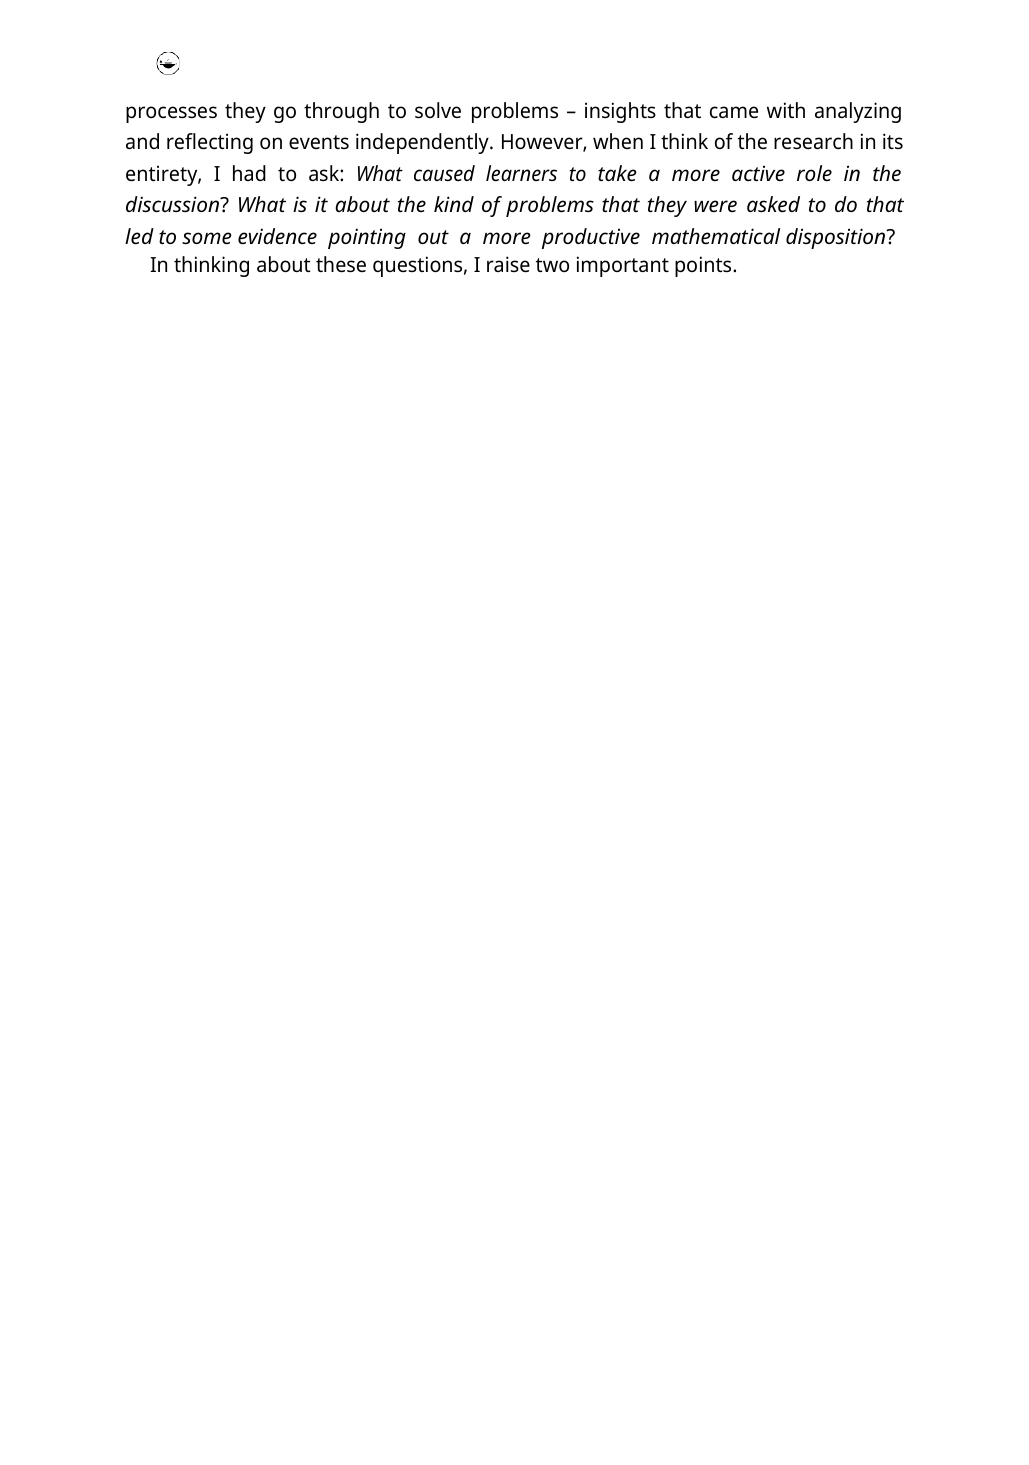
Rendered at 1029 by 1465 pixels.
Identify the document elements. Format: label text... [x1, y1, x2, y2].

picture [156, 52, 180, 75]
text In thinking about these questions, I raise two important points. [150, 254, 916, 277]
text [125, 96, 903, 251]
